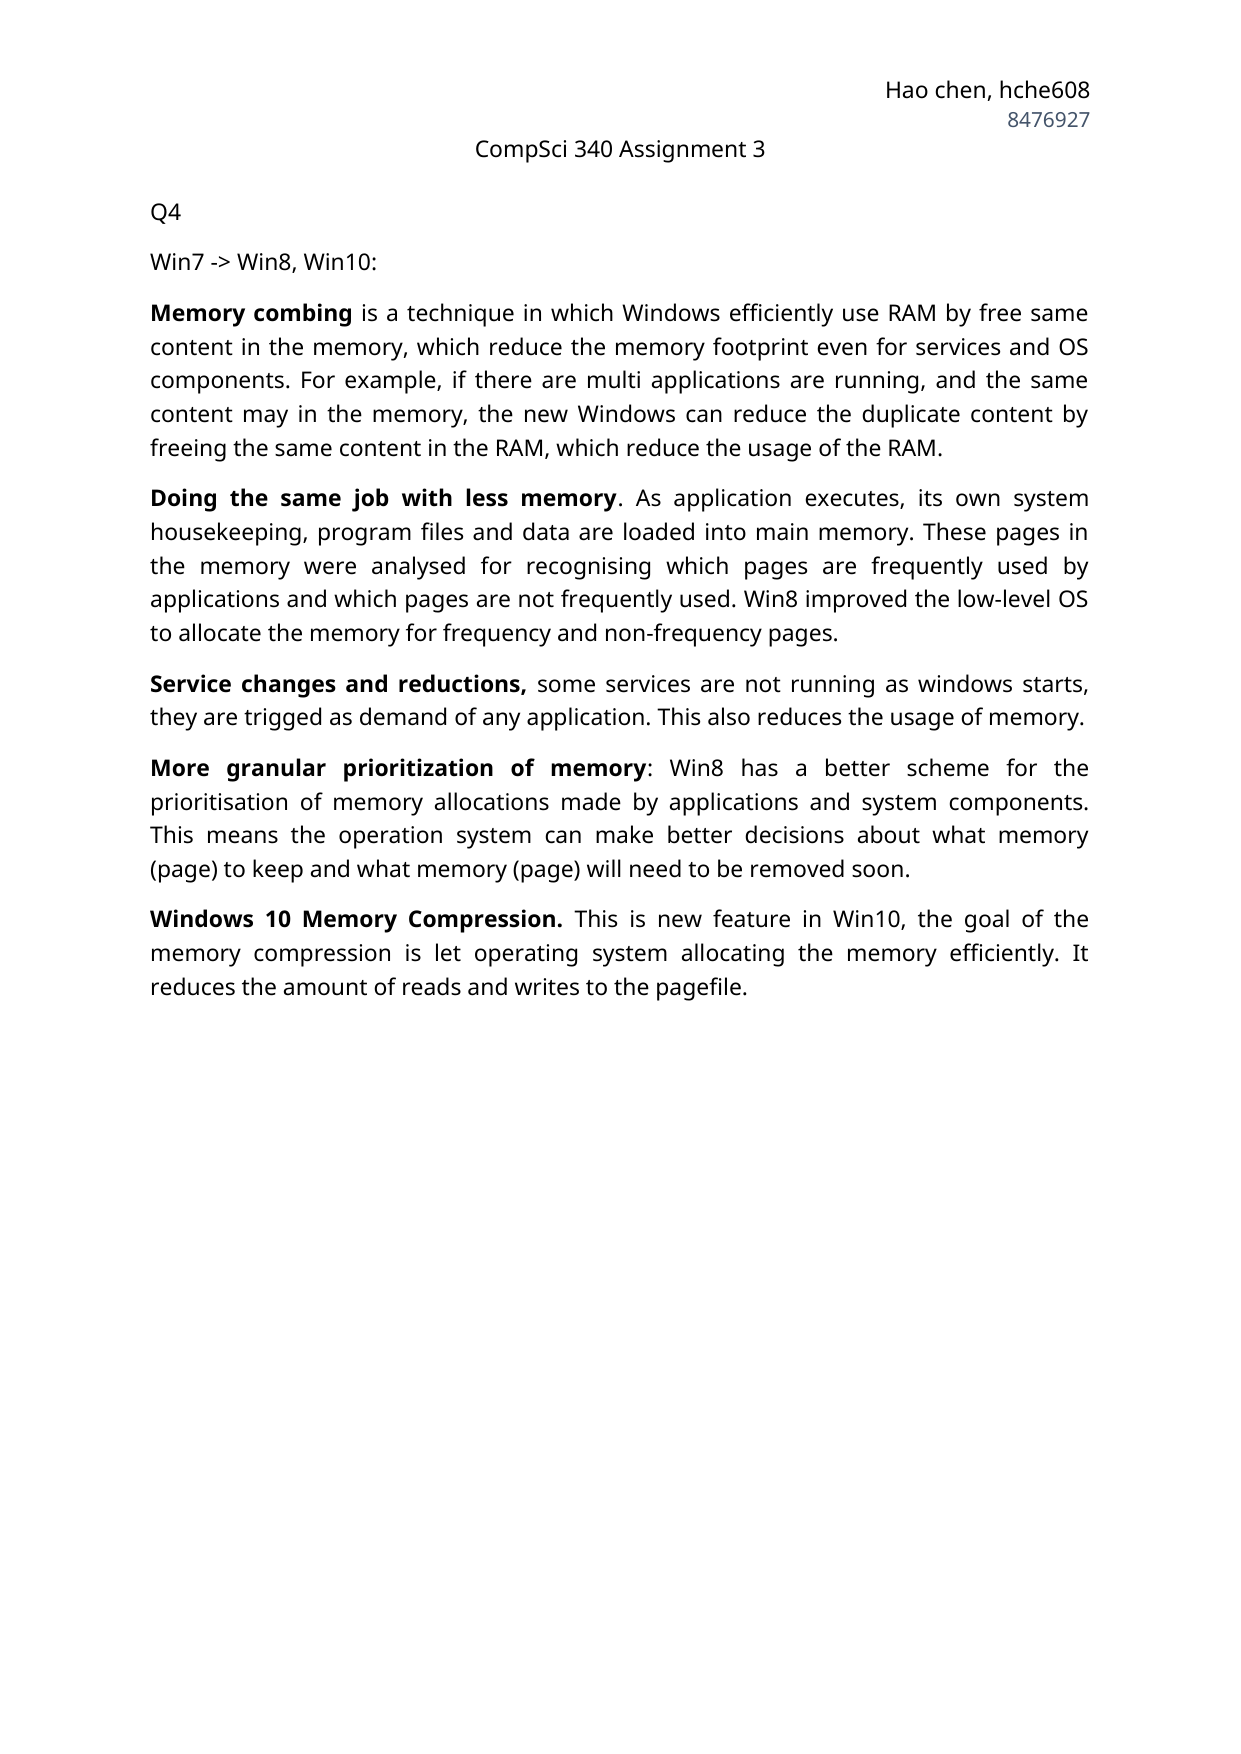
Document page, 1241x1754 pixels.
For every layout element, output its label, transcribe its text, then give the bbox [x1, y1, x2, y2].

text Win7 -> Win8, Win10: [150, 246, 1090, 278]
text Doing the same job with less memory. As application executes, its own system housekeeping, program files and data are loaded into main memory. These pages in the memory were analysed for recognising which pages are frequently used by applications and which pages are not frequently used. Win8 improved the low-level OS to allocate the memory for frequency and non-frequency pages. [150, 482, 1090, 648]
text Windows 10 Memory Compression. This is new feature in Win10, the goal of the memory compression is let operating system allocating the memory efficiently. It reduces the amount of reads and writes to the pagefile. [150, 903, 1090, 1002]
text Q4 [150, 196, 1090, 227]
text Service changes and reductions, some services are not running as windows starts, they are trigged as demand of any application. This also reduces the usage of memory. [150, 668, 1090, 733]
text More granular prioritization of memory: Win8 has a better scheme for the prioritisation of memory allocations made by applications and system components. This means the operation system can make better decisions about what memory (page) to keep and what memory (page) will need to be removed soon. [150, 752, 1090, 884]
text Memory combing is a technique in which Windows efficiently use RAM by free same content in the memory, which reduce the memory footprint even for services and OS components. For example, if there are multi applications are running, and the same content may in the memory, the new Windows can reduce the duplicate content by freeing the same content in the RAM, which reduce the usage of the RAM. [150, 297, 1090, 463]
